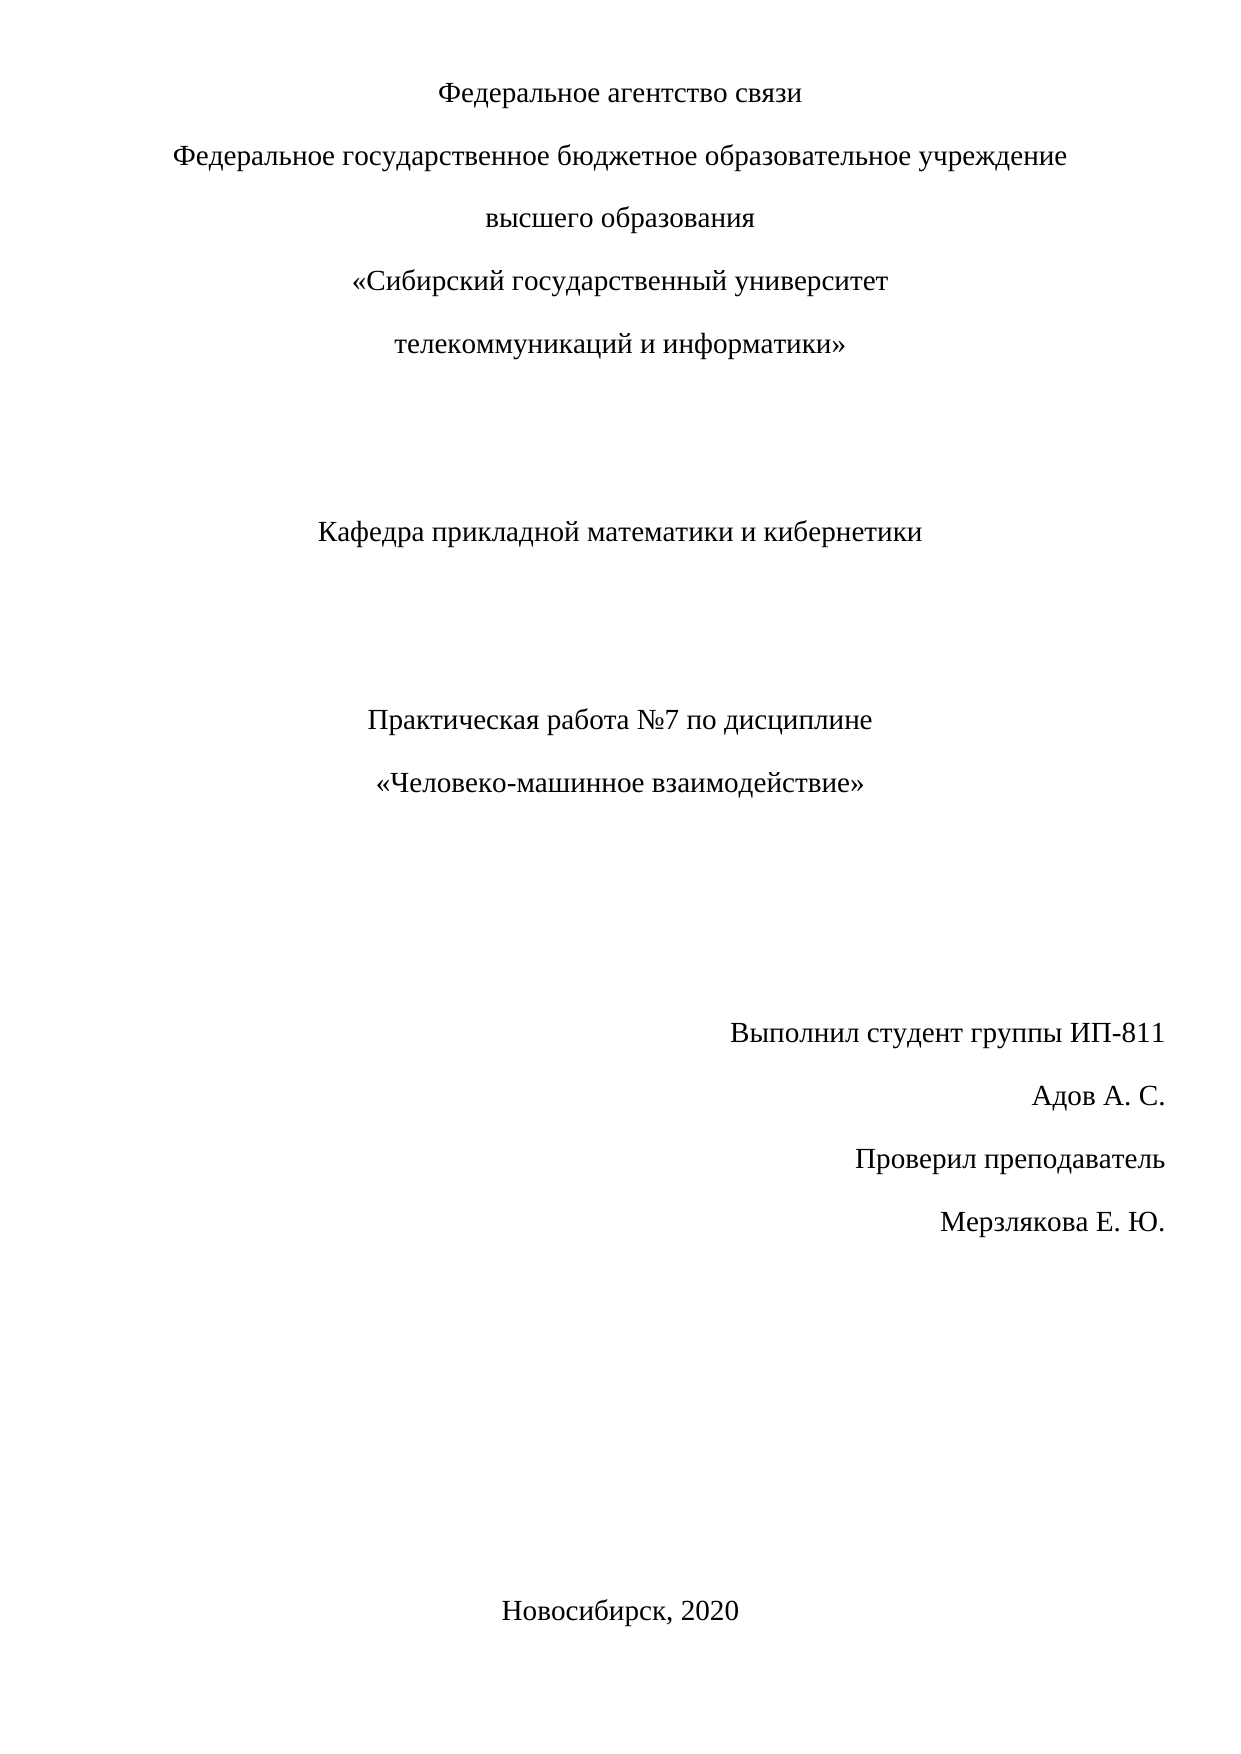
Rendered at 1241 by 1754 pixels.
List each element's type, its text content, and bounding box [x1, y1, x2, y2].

text Проверил преподаватель [75, 1141, 1165, 1174]
text Адов А. C. [75, 1078, 1165, 1112]
text «Человеко-машинное взаимодействие» [75, 765, 1165, 798]
text Мерзлякова Е. Ю. [75, 1204, 1165, 1237]
text Новосибирск, 2020 [75, 1593, 1165, 1627]
text Федеральное агентство связи [75, 75, 1165, 108]
text высшего образования [75, 200, 1165, 234]
text Практическая работа №7 по дисциплине [75, 702, 1165, 736]
text телекоммуникаций и информатики» [75, 326, 1165, 359]
text Федеральное государственное бюджетное образовательное учреждение [75, 138, 1165, 171]
text Выполнил студент группы ИП-811 [75, 1016, 1165, 1049]
text Кафедра прикладной математики и кибернетики [75, 514, 1165, 547]
text «Сибирский государственный университет [75, 263, 1165, 297]
